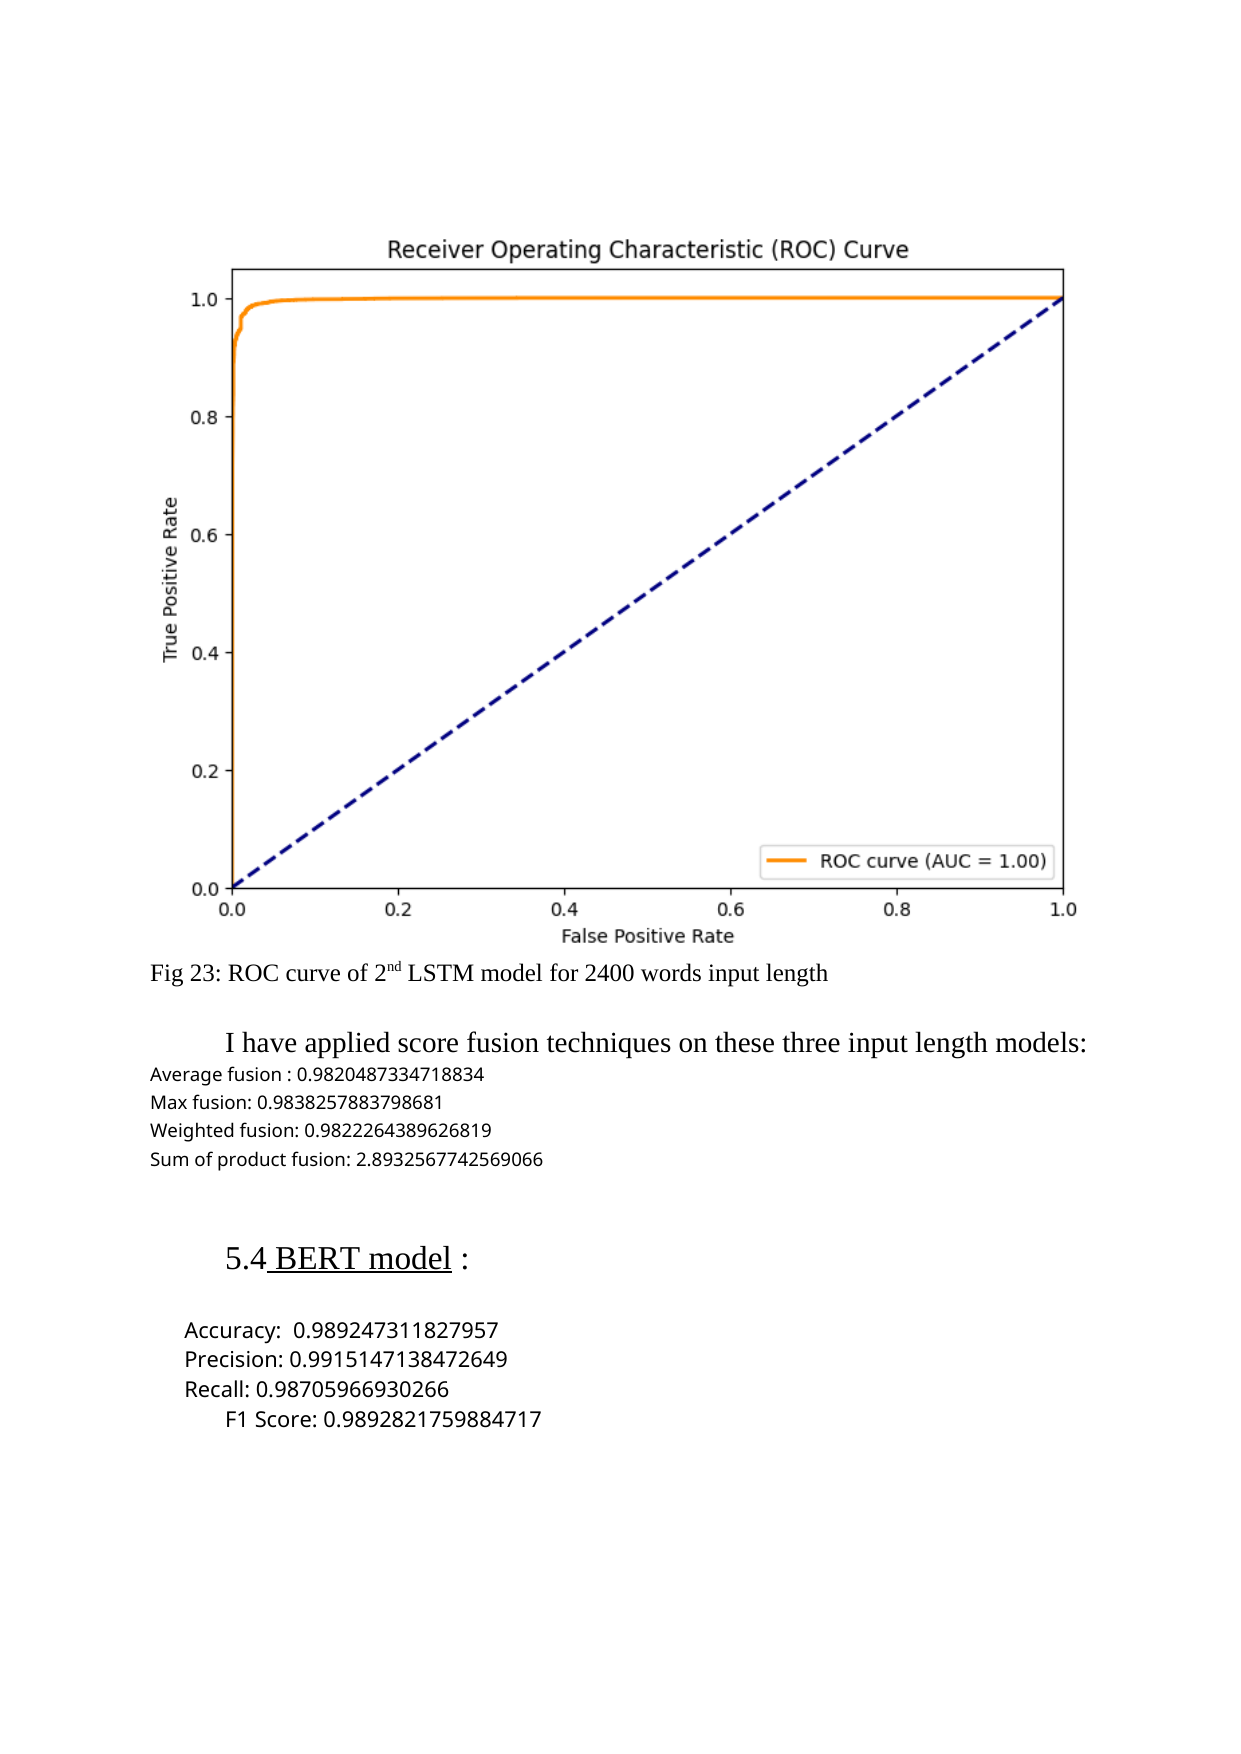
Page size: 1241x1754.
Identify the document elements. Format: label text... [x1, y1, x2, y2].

text I have applied score fusion techniques on these three input length models: [150, 1025, 1090, 1059]
text Weighted fusion: 0.9822264389626819 [150, 1115, 1090, 1143]
text F1 Score: 0.9892821759884717 [150, 1404, 1090, 1434]
text Precision: 0.9915147138472649 [150, 1344, 1090, 1374]
text Average fusion : 0.9820487334718834 [150, 1059, 1090, 1087]
text Max fusion: 0.9838257883798681 [150, 1087, 1090, 1115]
text Recall: 0.98705966930266 [150, 1374, 1090, 1404]
text 5.4 BERT model : [150, 1238, 1090, 1276]
picture [150, 226, 1091, 959]
text Sum of product fusion: 2.8932567742569066 [150, 1143, 1090, 1171]
text Accuracy: 0.989247311827957 [150, 1314, 1090, 1344]
text Fig 23: ROC curve of 2nd LSTM model for 2400 words input length [150, 959, 1090, 987]
